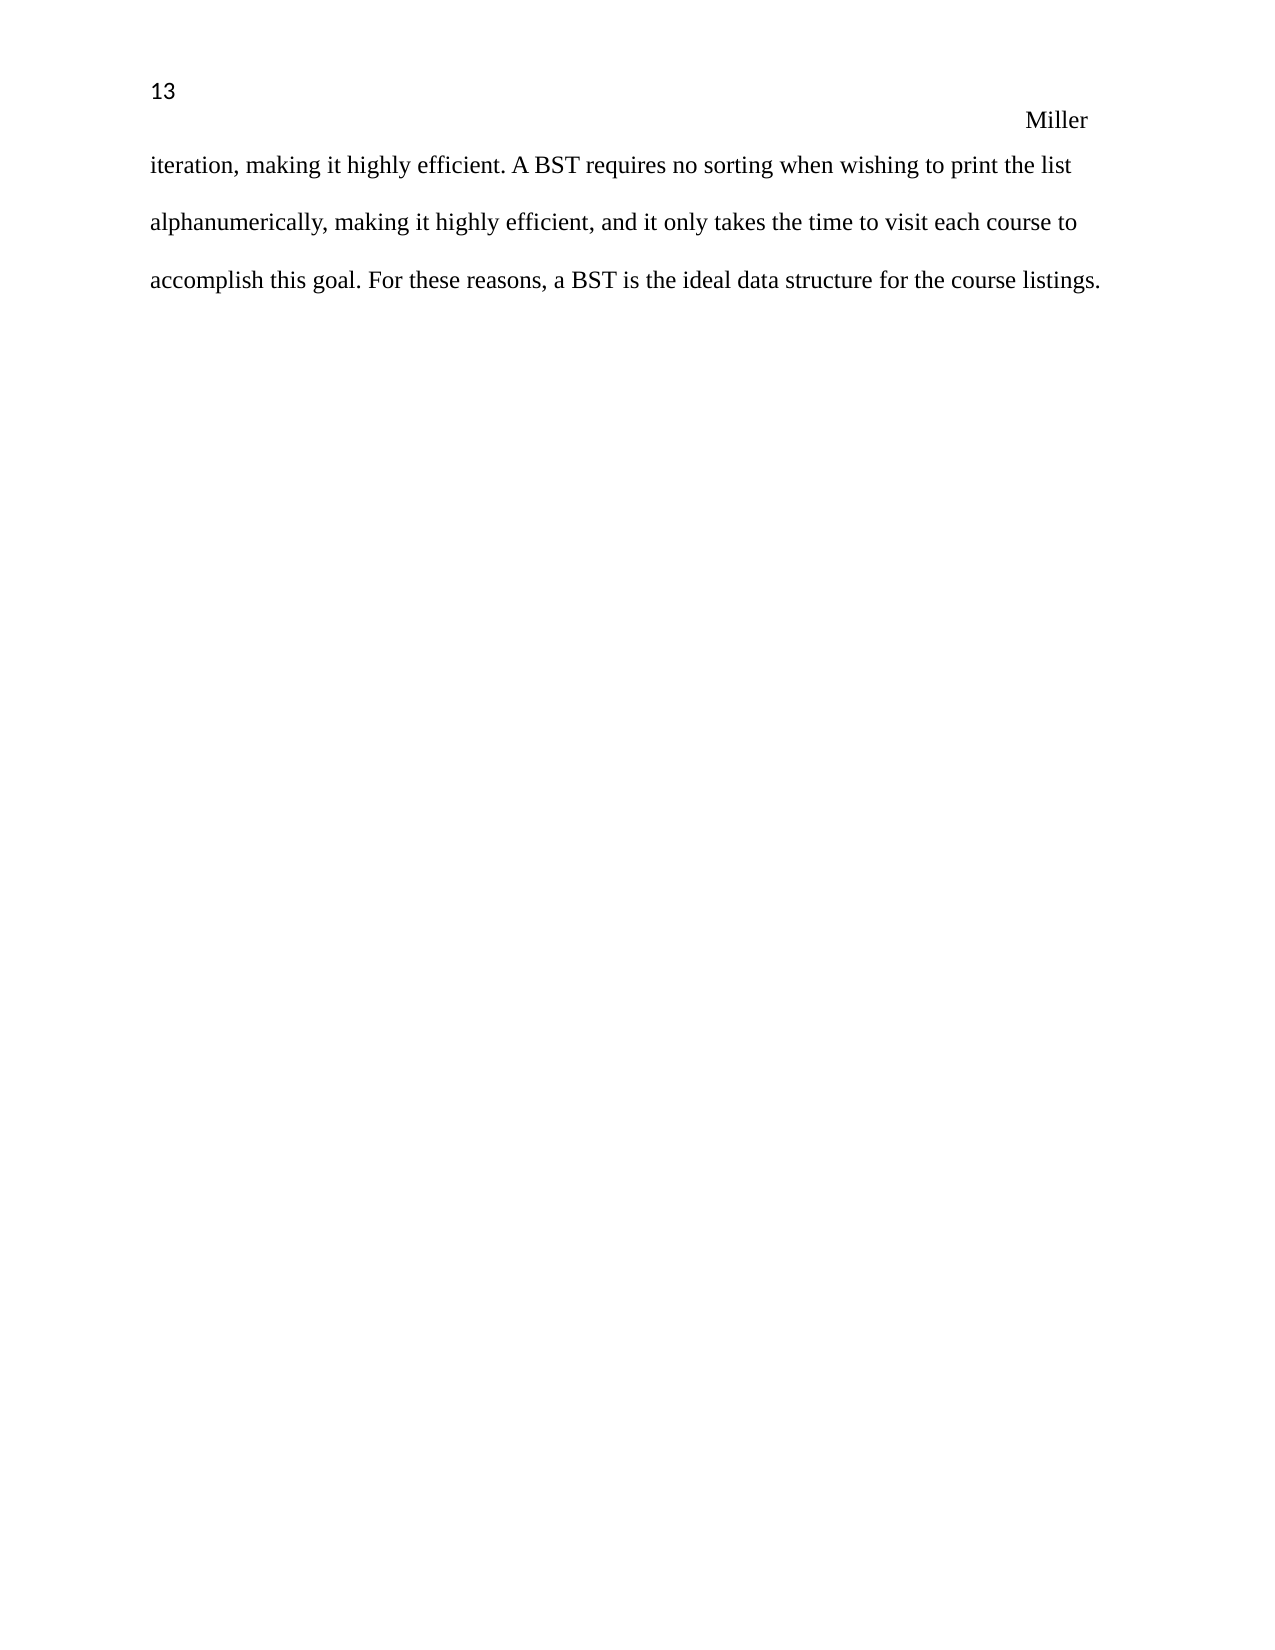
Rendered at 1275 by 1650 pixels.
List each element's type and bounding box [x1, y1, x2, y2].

text [150, 150, 1125, 294]
